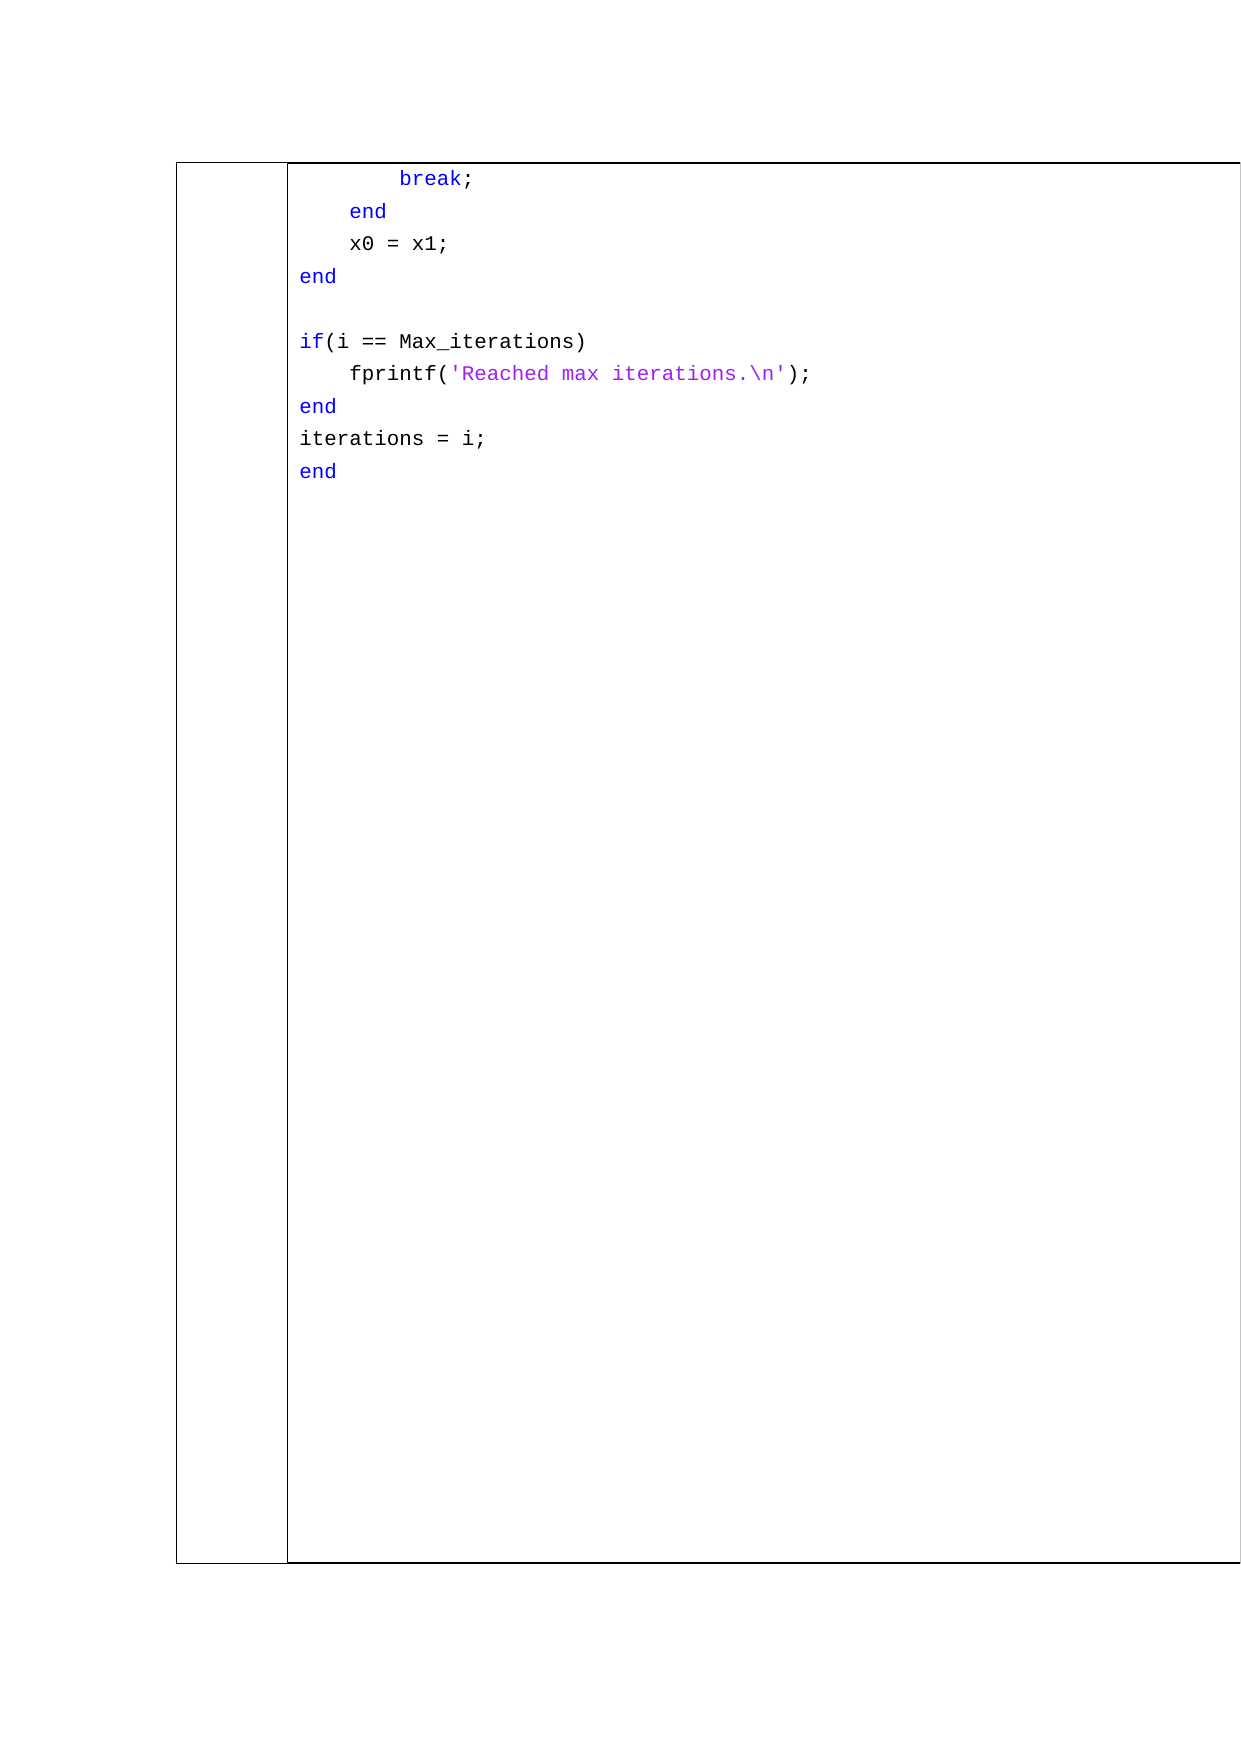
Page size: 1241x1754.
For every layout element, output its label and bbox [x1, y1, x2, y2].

table_cell [177, 163, 287, 1563]
table_cell [288, 164, 1240, 1562]
